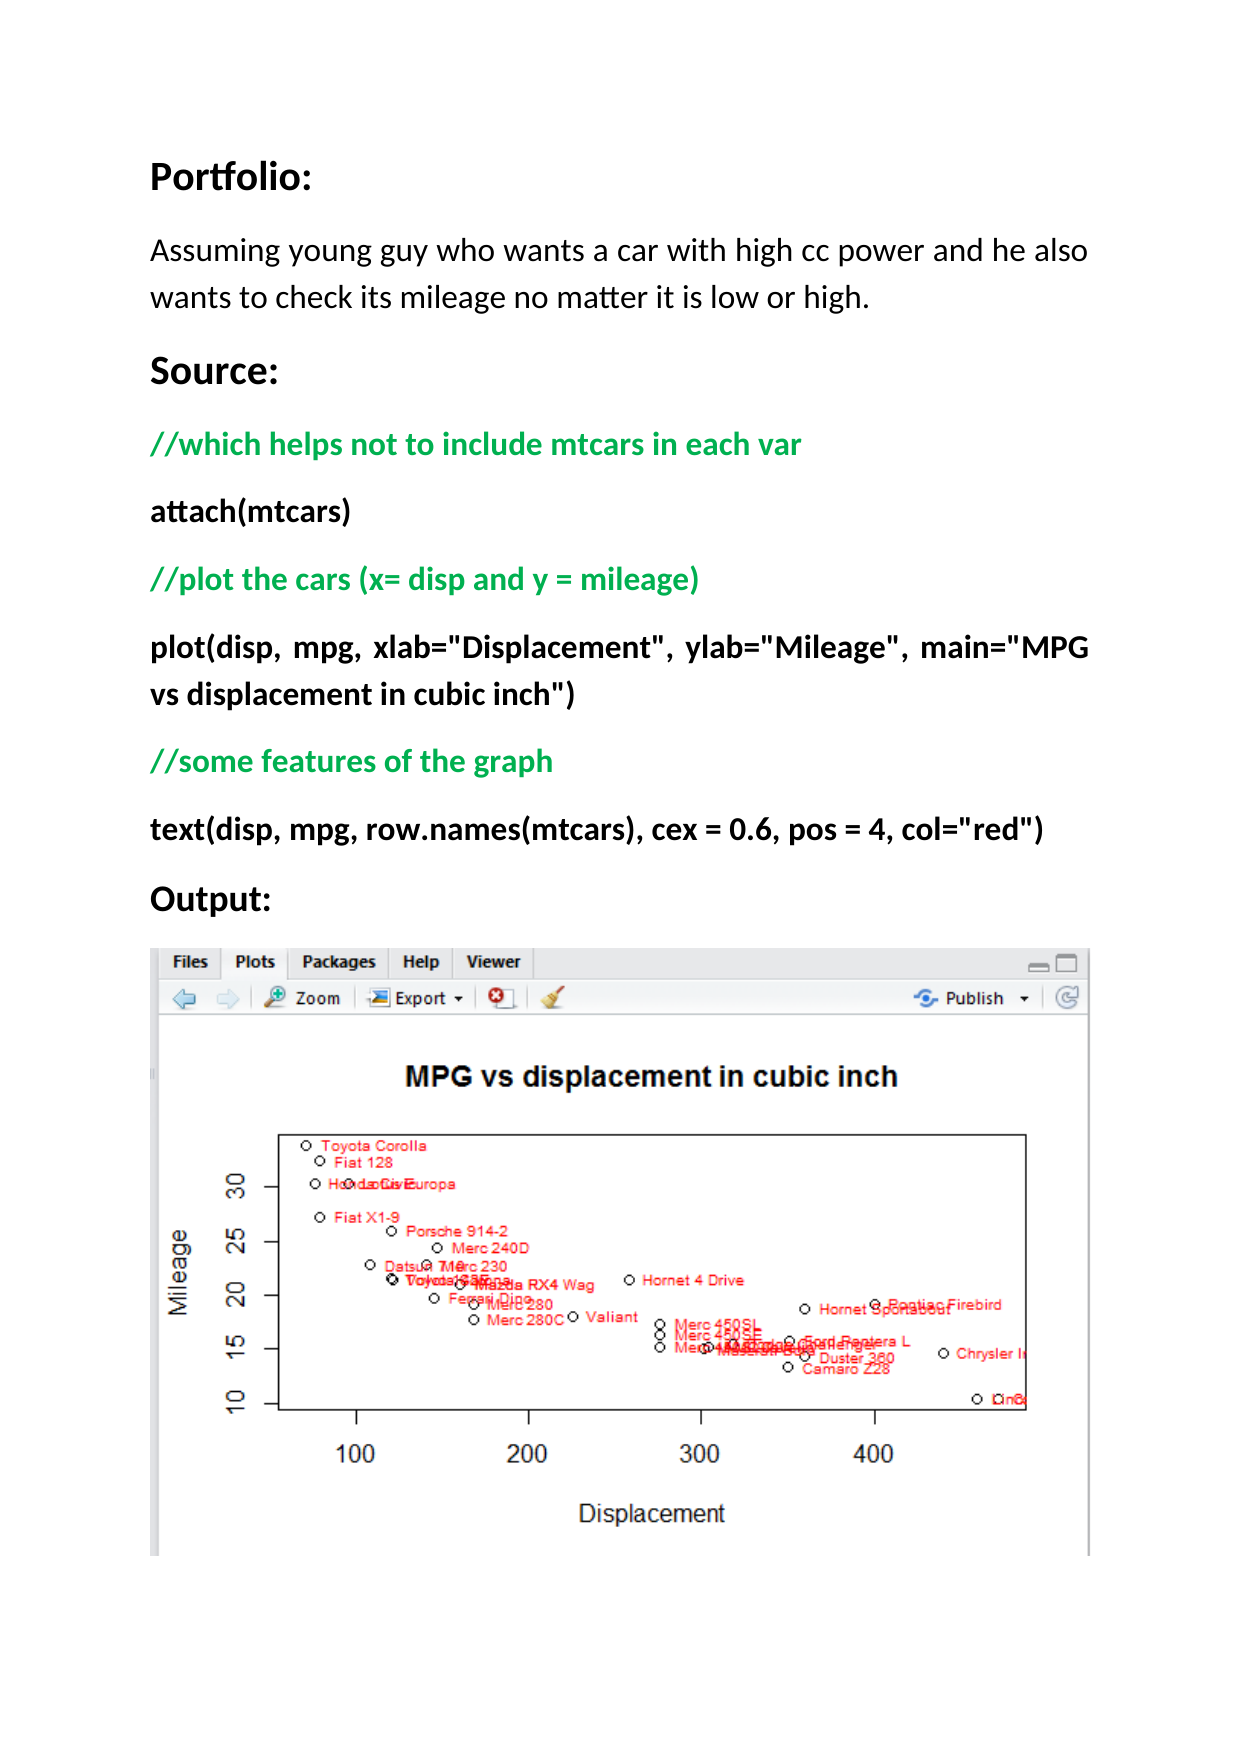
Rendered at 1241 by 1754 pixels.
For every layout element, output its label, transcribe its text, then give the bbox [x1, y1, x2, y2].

text Portfolio: [150, 150, 1090, 201]
text attach(mtcars) [150, 491, 1090, 531]
text //plot the cars (x= disp and y = mileage) [150, 558, 1090, 599]
text Output: [150, 875, 1090, 921]
text //some features of the graph [150, 740, 1090, 781]
text Assuming young guy who wants a car with high cc power and he also wants to check its mileage no matter it is low or high. [150, 229, 1090, 317]
text //which helps not to include mtcars in each var [150, 423, 1090, 464]
text text(disp, mpg, row.names(mtcars), cex = 0.6, pos = 4, col="red") [150, 808, 1090, 848]
text plot(disp, mpg, xlab="Displacement", ylab="Mileage", main="MPG vs displacement in cubic inch") [150, 626, 1090, 713]
text Source: [150, 344, 1090, 394]
picture [150, 948, 1091, 1556]
